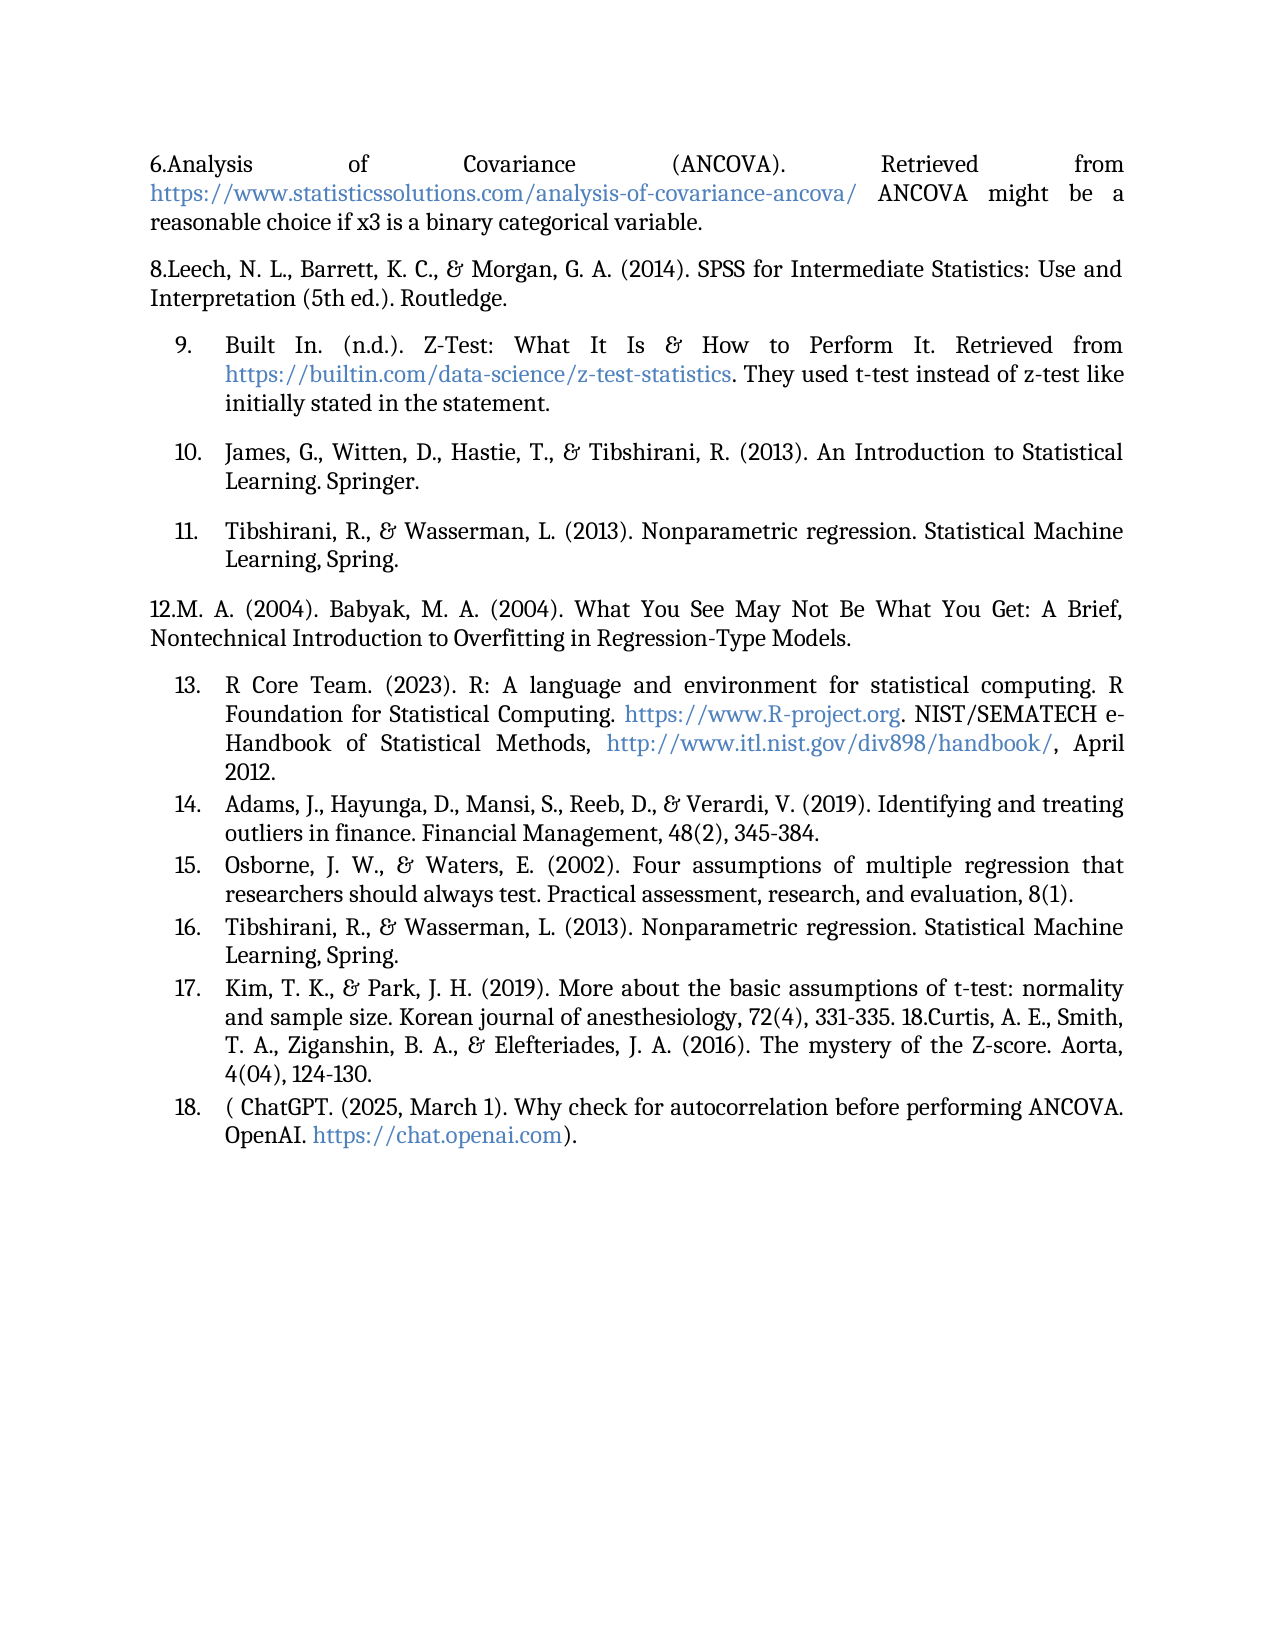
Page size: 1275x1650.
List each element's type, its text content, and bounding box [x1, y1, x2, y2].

list Tibshirani, R., & Wasserman, L. (2013). Nonparametric regression. Statistical Machine Learning, Spring. [175, 517, 1125, 574]
list R Core Team. (2023). R: A language and environment for statistical computing. R Foundation for Statistical Computing. https://www.R-project.org. NIST/SEMATECH e-Handbook of Statistical Methods, http://www.itl.nist.gov/div898/handbook/, April 2012. [175, 671, 1125, 786]
list Kim, T. K., & Park, J. H. (2019). More about the basic assumptions of t-test: normality and sample size. Korean journal of anesthesiology, 72(4), 331-335. 18.Curtis, A. E., Smith, T. A., Ziganshin, B. A., & Elefteriades, J. A. (2016). The mystery of the Z-score. Aorta, 4(04), 124-130. [175, 974, 1125, 1089]
list ( ChatGPT. (2025, March 1). Why check for autocorrelation before performing ANCOVA. OpenAI. https://chat.openai.com). [175, 1092, 1125, 1150]
list Tibshirani, R., & Wasserman, L. (2013). Nonparametric regression. Statistical Machine Learning, Spring. [175, 912, 1125, 970]
list Osborne, J. W., & Waters, E. (2002). Four assumptions of multiple regression that researchers should always test. Practical assessment, research, and evaluation, 8(1). [175, 851, 1125, 909]
text 8.Leech, N. L., Barrett, K. C., & Morgan, G. A. (2014). SPSS for Intermediate Statistics: Use and Interpretation (5th ed.). Routledge. [150, 255, 1125, 312]
text 6.Analysis of Covariance (ANCOVA). Retrieved from https://www.statisticssolutions.com/analysis-of-covariance-ancova/ ANCOVA might be a reasonable choice if x3 is a binary categorical variable. [150, 150, 1125, 236]
list James, G., Witten, D., Hastie, T., & Tibshirani, R. (2013). An Introduction to Statistical Learning. Springer. [175, 438, 1125, 496]
list Built In. (n.d.). Z-Test: What It Is & How to Perform It. Retrieved from https://builtin.com/data-science/z-test-statistics. They used t-test instead of z-test like initially stated in the statement. [175, 331, 1125, 417]
text 12.M. A. (2004). Babyak, M. A. (2004). What You See May Not Be What You Get: A Brief, Nontechnical Introduction to Overfitting in Regression-Type Models. [150, 595, 1125, 652]
list Adams, J., Hayunga, D., Mansi, S., Reeb, D., & Verardi, V. (2019). Identifying and treating outliers in finance. Financial Management, 48(2), 345-384. [175, 790, 1125, 847]
